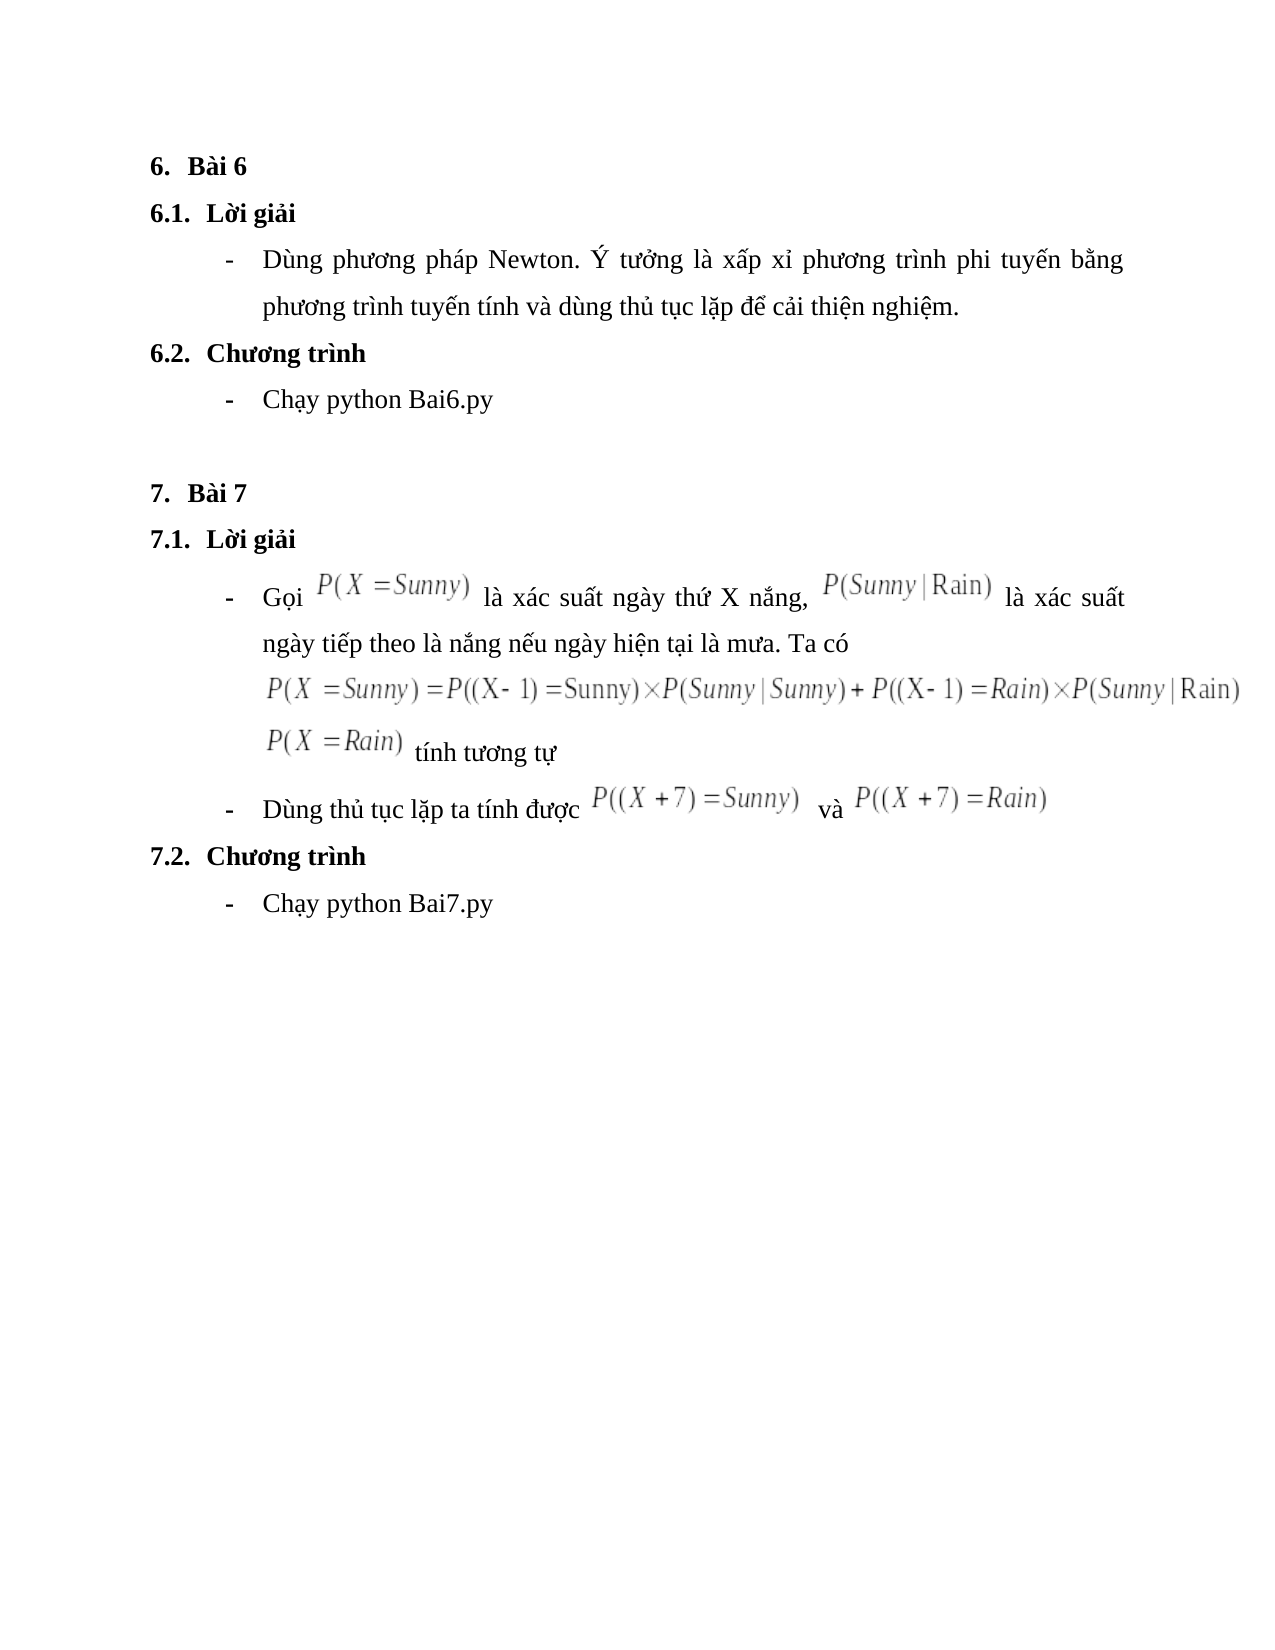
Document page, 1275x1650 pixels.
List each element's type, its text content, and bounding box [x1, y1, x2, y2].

list Dùng thủ tục lặp ta tính được và [225, 783, 1125, 824]
list Bài 7 [150, 477, 1125, 508]
list Lời giải [150, 523, 1125, 554]
list Chương trình [150, 337, 1125, 368]
list Chạy python Bai7.py [225, 887, 1125, 918]
list Chương trình [150, 840, 1125, 871]
list Chạy python Bai6.py [225, 383, 1125, 414]
list Bài 6 [150, 150, 1125, 181]
list tính tương tự [262, 674, 1125, 767]
list Dùng phương pháp Newton. Ý tưởng là xấp xỉ phương trình phi tuyến bằng phương trình tuyến tính và dùng thủ tục lặp để cải thiện nghiệm. [225, 243, 1125, 321]
list Lời giải [150, 197, 1125, 228]
list Gọi là xác suất ngày thứ X nắng, là xác suất ngày tiếp theo là nắng nếu ngày hiện tại là mưa. Ta có [225, 570, 1125, 658]
